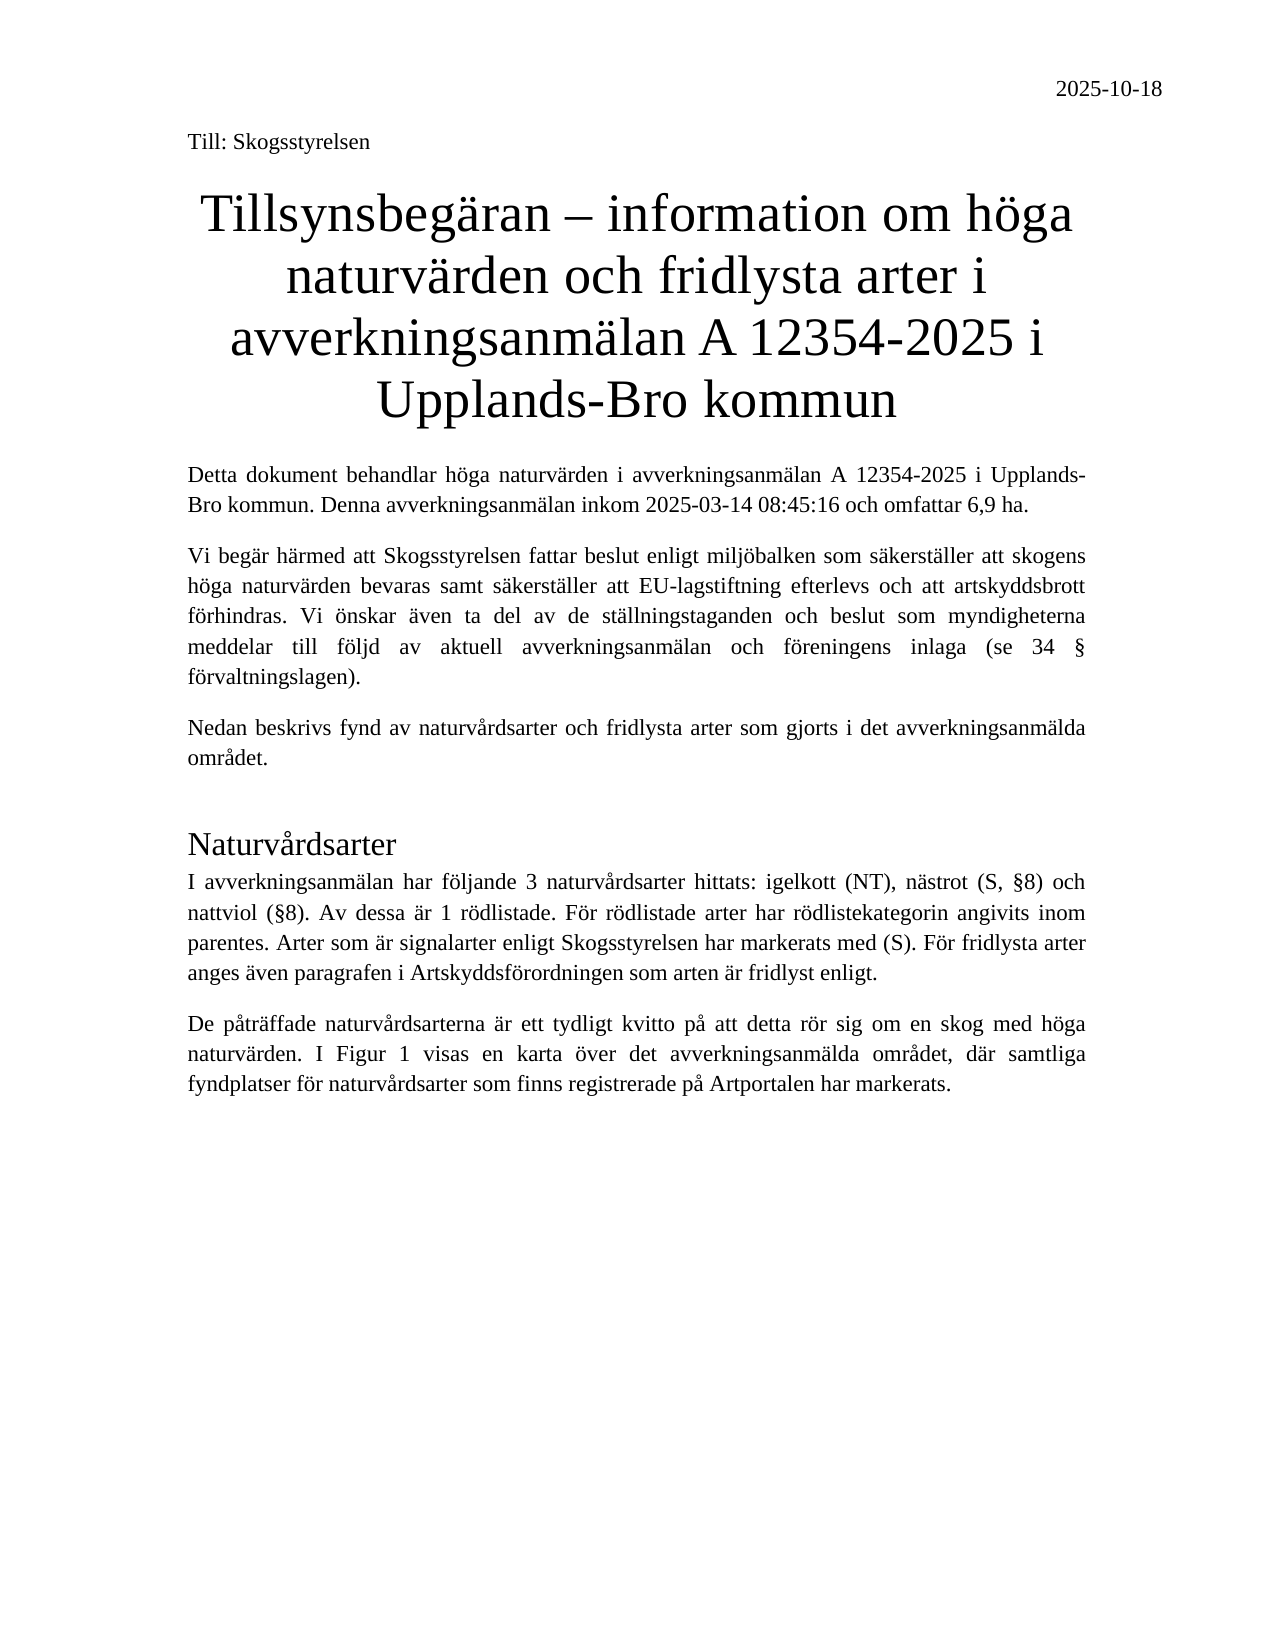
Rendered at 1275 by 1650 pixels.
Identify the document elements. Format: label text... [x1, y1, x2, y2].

title Tillsynsbegäran – information om höga naturvärden och fridlysta arter i avverkningsanmälan A 12354-2025 i Upplands-Bro kommun [187, 180, 1087, 429]
text Vi begär härmed att Skogsstyrelsen fattar beslut enligt miljöbalken som säkerställer att skogens höga naturvärden bevaras samt säkerställer att EU-lagstiftning efterlevs och att artskyddsbrott förhindras. Vi önskar även ta del av de ställningstaganden och beslut som myndigheterna meddelar till följd av aktuell avverkningsanmälan och föreningens inlaga (se 34 § förvaltningslagen). [187, 542, 1087, 689]
text Detta dokument behandlar höga naturvärden i avverkningsanmälan A 12354-2025 i Upplands-Bro kommun. Denna avverkningsanmälan inkom 2025-03-14 08:45:16 och omfattar 6,9 ha. [187, 461, 1087, 517]
text De påträffade naturvårdsarterna är ett tydligt kvitto på att detta rör sig om en skog med höga naturvärden. I Figur 1 visas en karta över det avverkningsanmälda området, där samtliga fyndplatser för naturvårdsarter som finns registrerade på Artportalen har markerats. [187, 1010, 1087, 1097]
text Nedan beskrivs fynd av naturvårdsarter och fridlysta arter som gjorts i det avverkningsanmälda området. [187, 714, 1087, 771]
subtitle Naturvårdsarter [187, 824, 1087, 863]
text I avverkningsanmälan har följande 3 naturvårdsarter hittats: igelkott (NT), nästrot (S, §8) och nattviol (§8). Av dessa är 1 rödlistade. För rödlistade arter har rödlistekategorin angivits inom parentes. Arter som är signalarter enligt Skogsstyrelsen har markerats med (S). För fridlysta arter anges även paragrafen i Artskyddsförordningen som arten är fridlyst enligt. [187, 868, 1087, 985]
